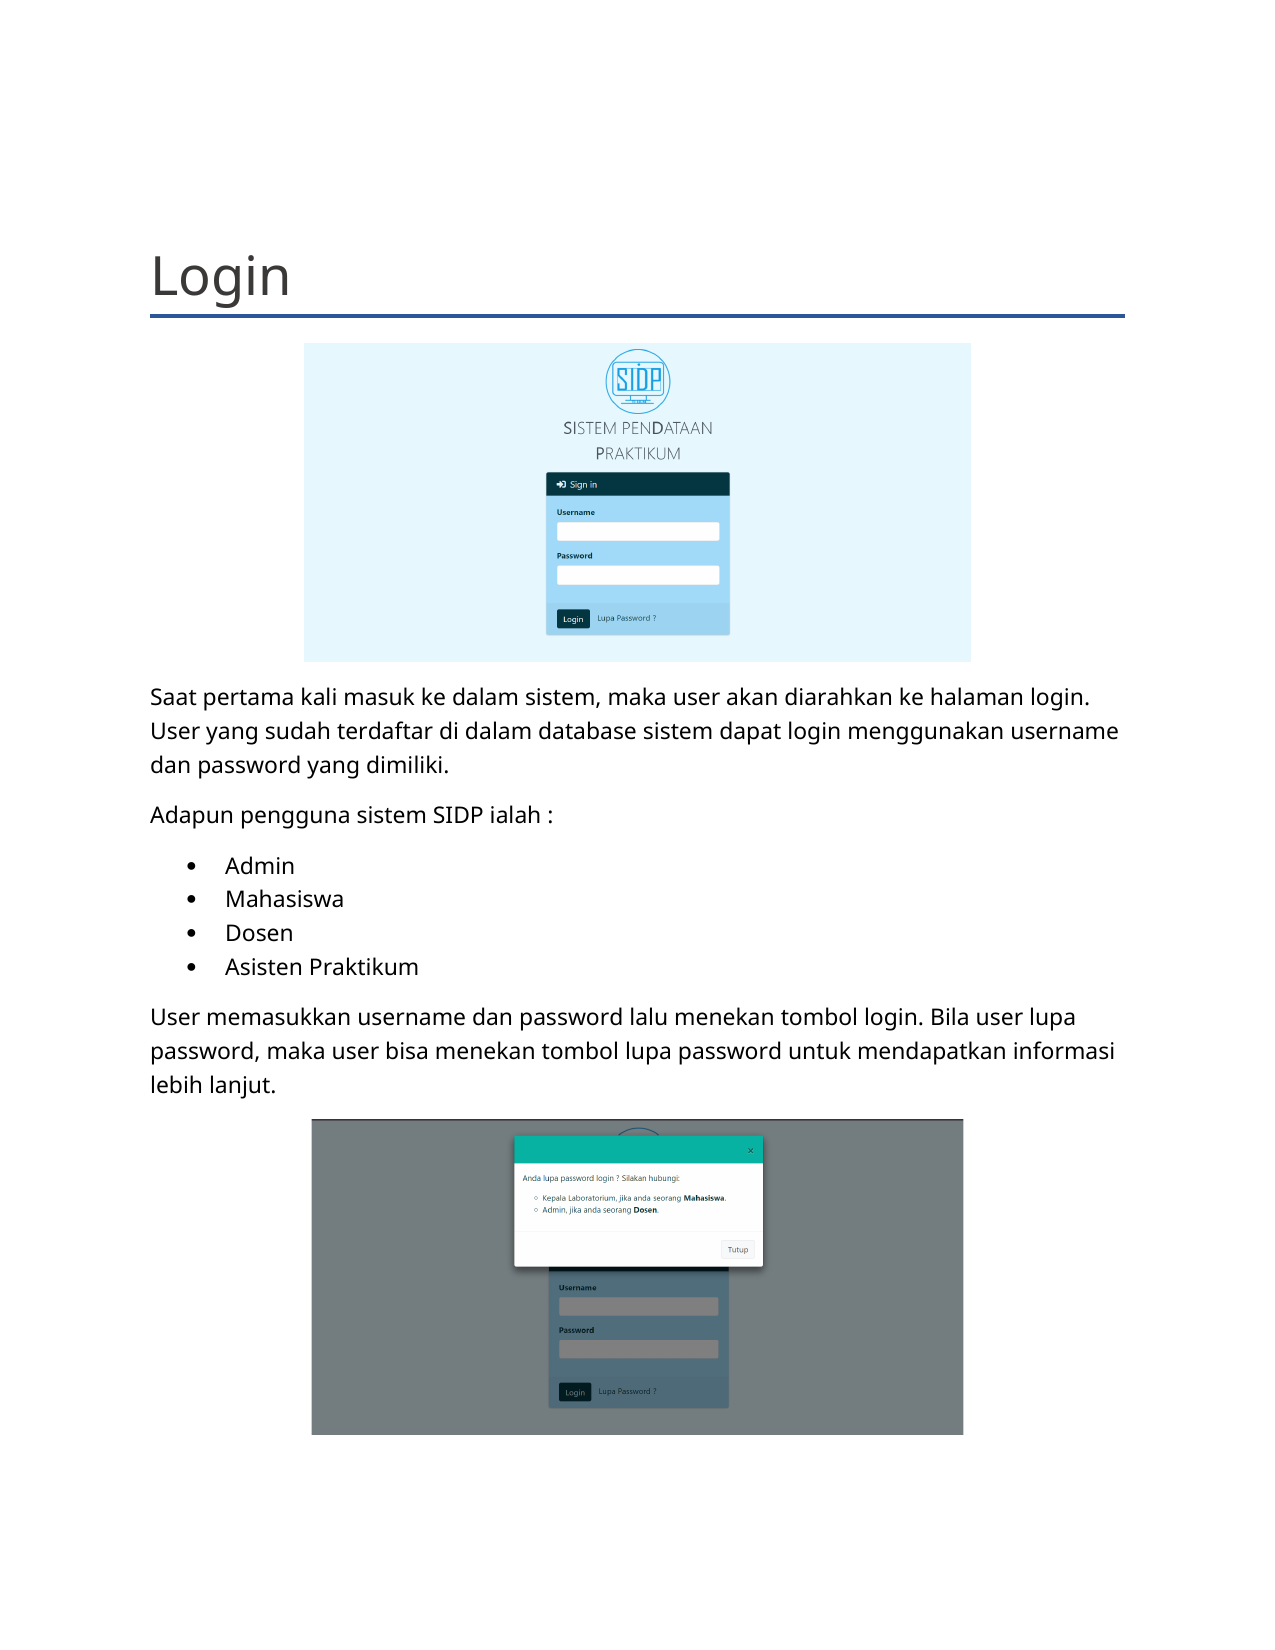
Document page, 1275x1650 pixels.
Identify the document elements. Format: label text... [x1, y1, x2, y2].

subtitle Login [150, 238, 1125, 314]
picture [304, 343, 971, 662]
text Adapun pengguna sistem SIDP ialah : [150, 799, 1125, 830]
picture [311, 1119, 964, 1435]
text Saat pertama kali masuk ke dalam sistem, maka user akan diarahkan ke halaman login. User yang sudah terdaftar di dalam database sistem dapat login menggunakan username dan password yang dimiliki. [150, 681, 1125, 780]
list Asisten Praktikum [187, 951, 1125, 982]
list Dosen [187, 917, 1125, 948]
list Admin [187, 849, 1125, 881]
text User memasukkan username dan password lalu menekan tombol login. Bila user lupa password, maka user bisa menekan tombol lupa password untuk mendapatkan informasi lebih lanjut. [150, 1001, 1125, 1100]
list Mahasiswa [187, 883, 1125, 914]
